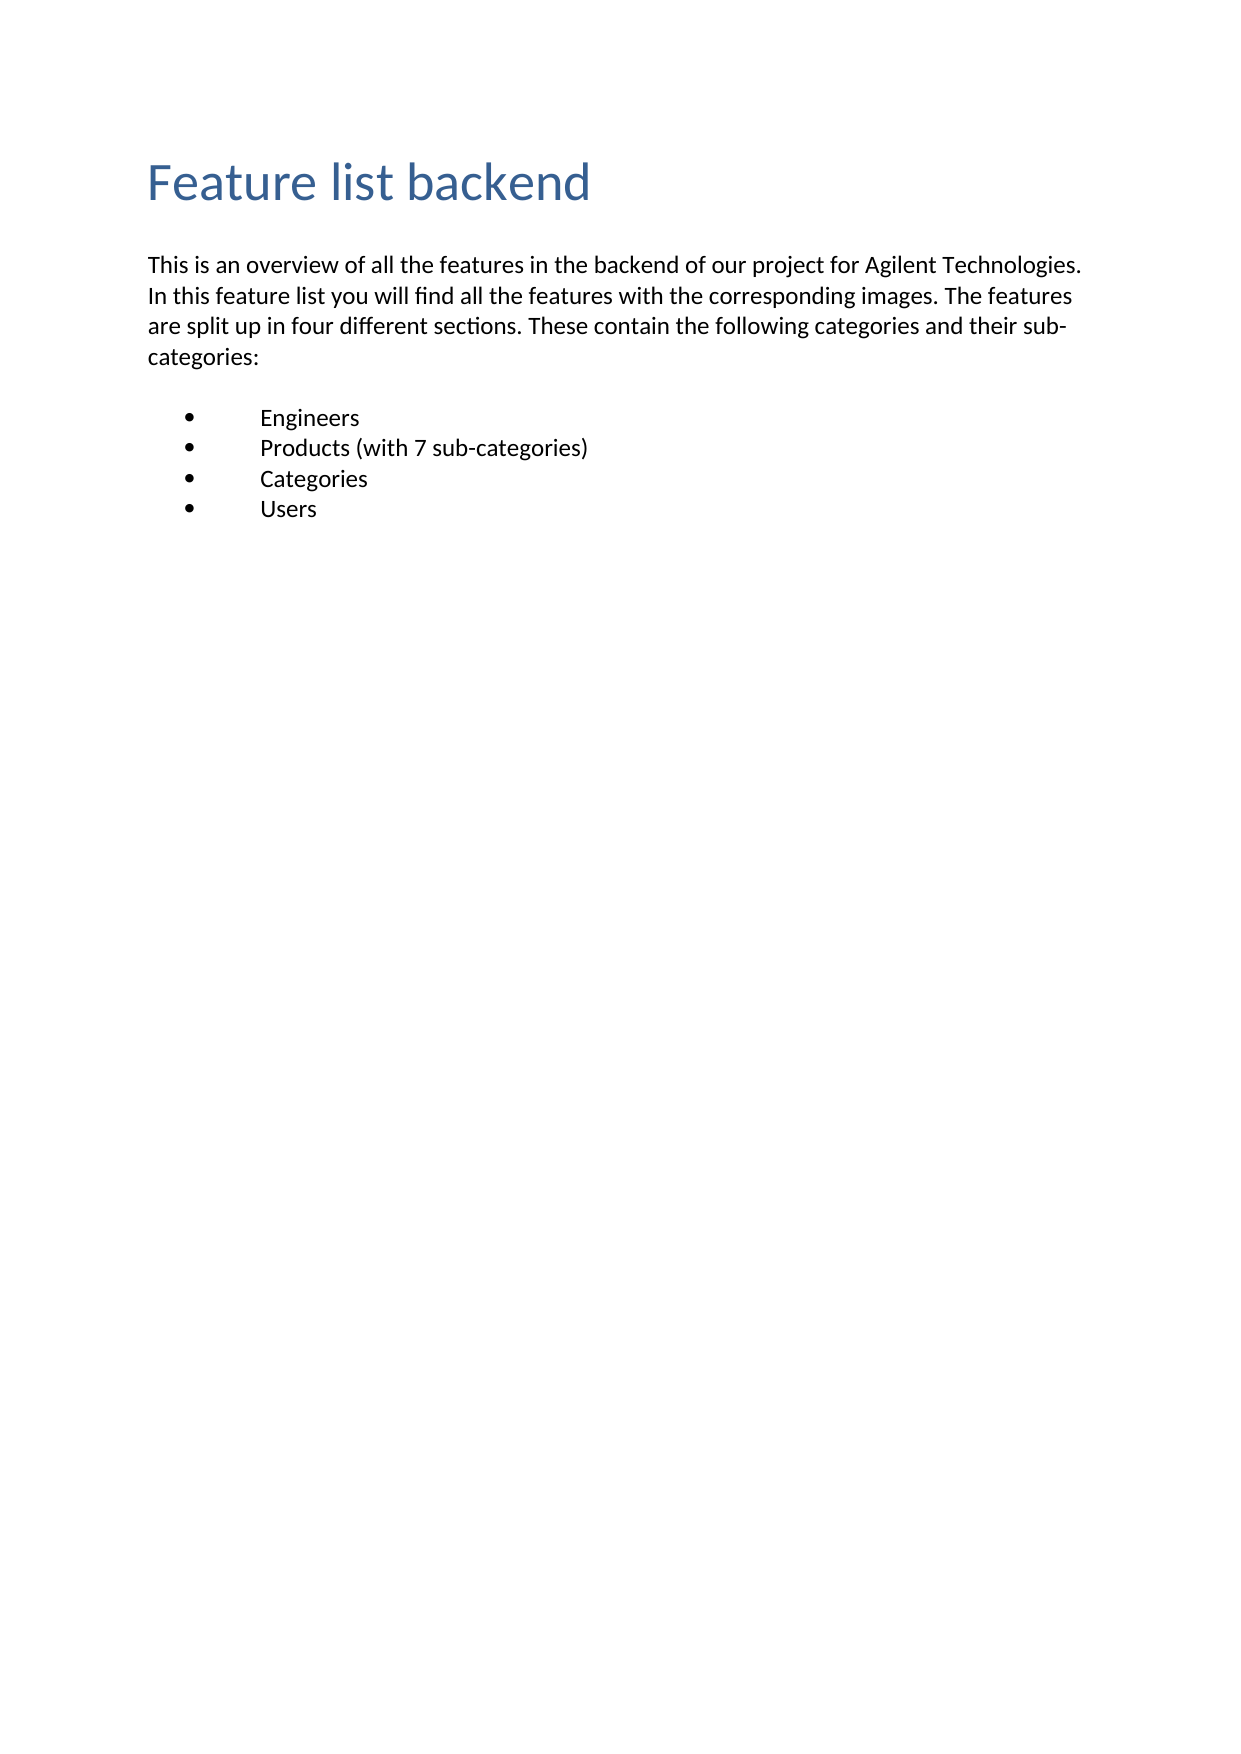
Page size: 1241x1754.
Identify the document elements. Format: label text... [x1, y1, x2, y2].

list Categories [185, 463, 1093, 494]
text This is an overview of all the features in the backend of our project for Agilent Technologies. In this feature list you will find all the features with the corresponding images. The features are split up in four different sections. These contain the following categories and their sub-categories: [148, 249, 1093, 372]
list Engineers [185, 402, 1093, 433]
list Users [185, 494, 1093, 524]
subtitle Feature list backend [148, 148, 1093, 214]
list Products (with 7 sub-categories) [185, 433, 1093, 463]
